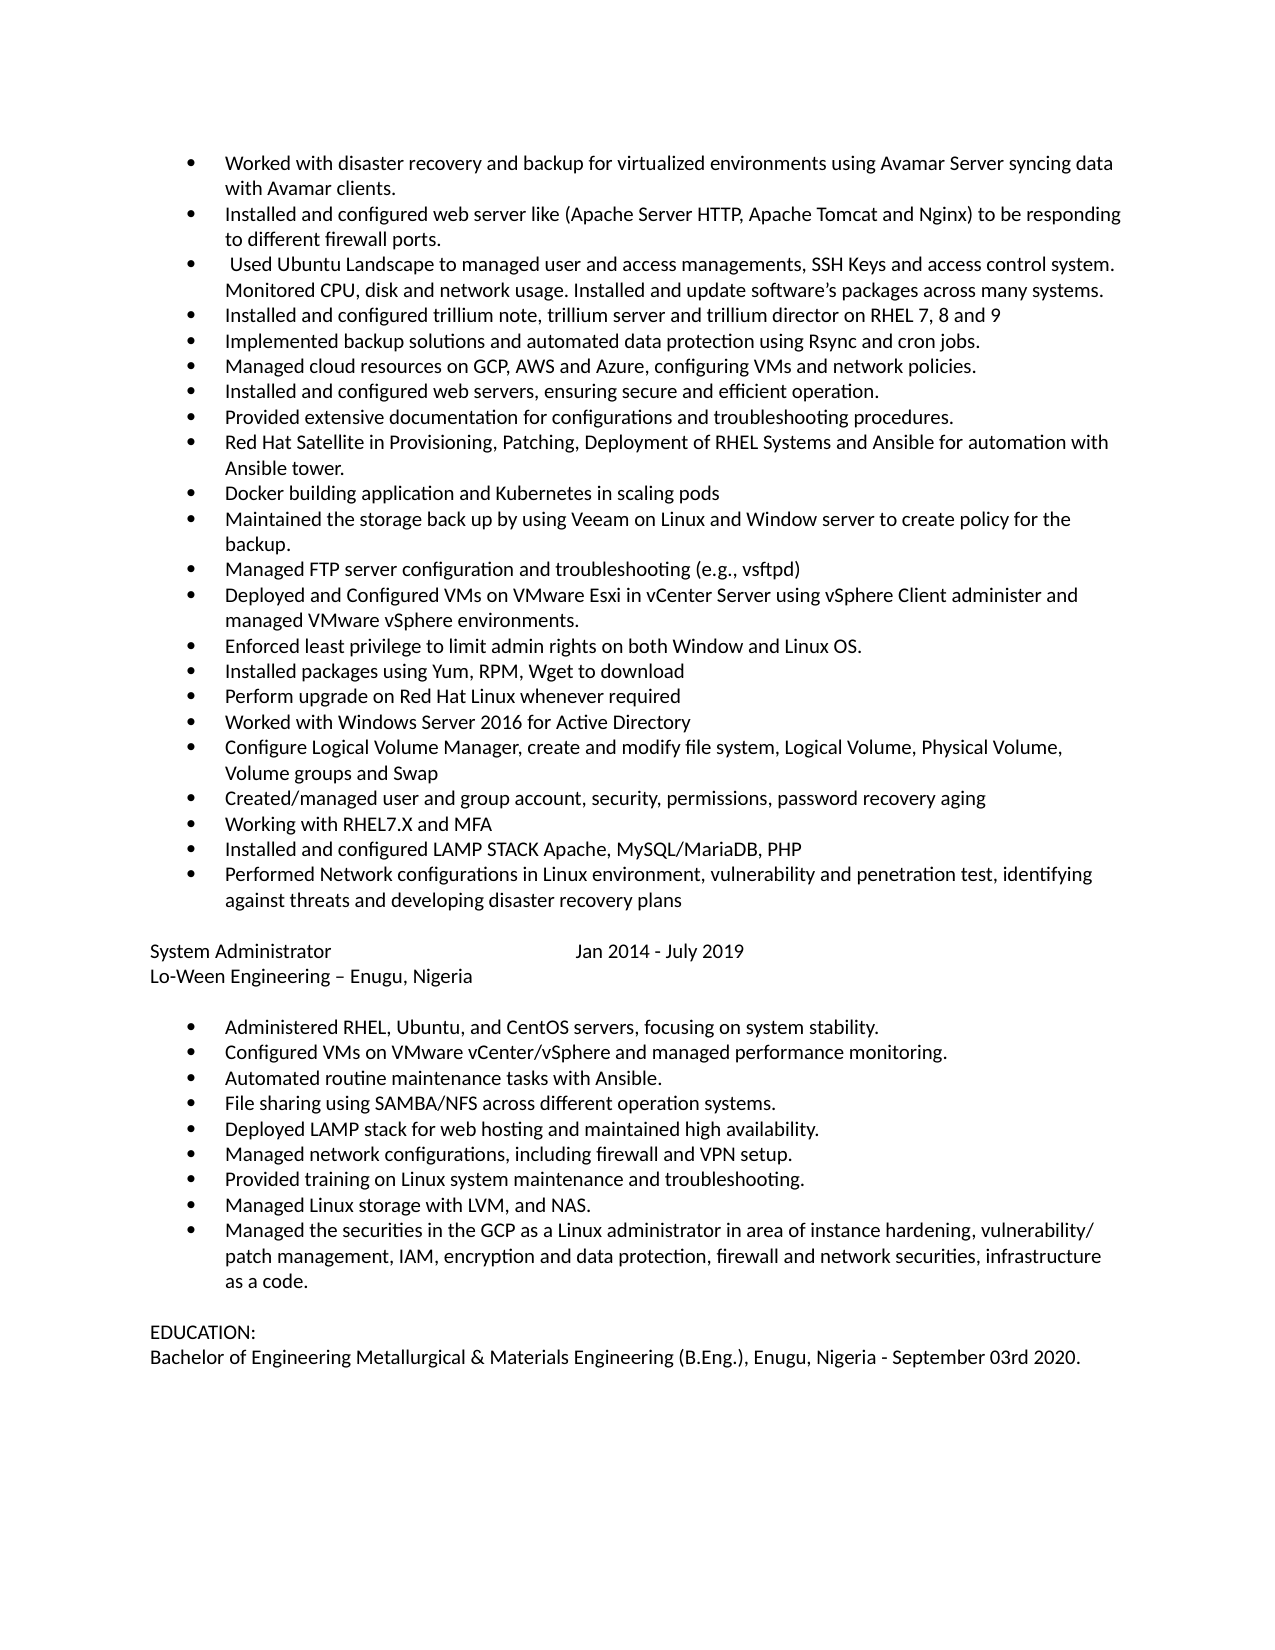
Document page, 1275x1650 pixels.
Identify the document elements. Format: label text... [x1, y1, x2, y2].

list Managed network configurations, including firewall and VPN setup. [187, 1141, 1125, 1167]
text Bachelor of Engineering Metallurgical & Materials Engineering (B.Eng.), Enugu, Nigeria - September 03rd 2020. [150, 1344, 1125, 1370]
list Installed and configured trillium note, trillium server and trillium director on RHEL 7, 8 and 9 [187, 302, 1125, 328]
list Maintained the storage back up by using Veeam on Linux and Window server to create policy for the backup. [187, 506, 1125, 557]
list Managed FTP server configuration and troubleshooting (e.g., vsftpd) [187, 557, 1125, 582]
list Administered RHEL, Ubuntu, and CentOS servers, focusing on system stability. [187, 1014, 1125, 1039]
list Enforced least privilege to limit admin rights on both Window and Linux OS. [187, 633, 1125, 658]
text System Administrator Jan 2014 - July 2019 [150, 938, 1125, 963]
list Docker building application and Kubernetes in scaling pods [187, 480, 1125, 506]
list Deployed and Configured VMs on VMware Esxi in vCenter Server using vSphere Client administer and managed VMware vSphere environments. [187, 582, 1125, 633]
text Lo-Ween Engineering – Enugu, Nigeria [150, 963, 1125, 989]
list Created/managed user and group account, security, permissions, password recovery aging [187, 785, 1125, 811]
list Installed packages using Yum, RPM, Wget to download [187, 658, 1125, 684]
list Provided extensive documentation for configurations and troubleshooting procedures. [187, 404, 1125, 429]
list Provided training on Linux system maintenance and troubleshooting. [187, 1167, 1125, 1192]
list Managed the securities in the GCP as a Linux administrator in area of instance hardening, vulnerability/ patch management, IAM, encryption and data protection, firewall and network securities, infrastructure as a code. [187, 1217, 1125, 1294]
list Perform upgrade on Red Hat Linux whenever required [187, 684, 1125, 709]
list Implemented backup solutions and automated data protection using Rsync and cron jobs. [187, 328, 1125, 353]
list Working with RHEL7.X and MFA [187, 811, 1125, 836]
list Worked with disaster recovery and backup for virtualized environments using Avamar Server syncing data with Avamar clients. [187, 150, 1125, 201]
list Installed and configured LAMP STACK Apache, MySQL/MariaDB, PHP [187, 836, 1125, 862]
list Configured VMs on VMware vCenter/vSphere and managed performance monitoring. [187, 1039, 1125, 1065]
list Worked with Windows Server 2016 for Active Directory [187, 709, 1125, 734]
text EDUCATION: [150, 1319, 1125, 1344]
list Deployed LAMP stack for web hosting and maintained high availability. [187, 1116, 1125, 1141]
list Red Hat Satellite in Provisioning, Patching, Deployment of RHEL Systems and Ansible for automation with Ansible tower. [187, 429, 1125, 480]
list Managed cloud resources on GCP, AWS and Azure, configuring VMs and network policies. [187, 353, 1125, 379]
list Installed and configured web servers, ensuring secure and efficient operation. [187, 379, 1125, 404]
list Automated routine maintenance tasks with Ansible. [187, 1065, 1125, 1090]
list File sharing using SAMBA/NFS across different operation systems. [187, 1090, 1125, 1116]
list Configure Logical Volume Manager, create and modify file system, Logical Volume, Physical Volume, Volume groups and Swap [187, 734, 1125, 785]
list Performed Network configurations in Linux environment, vulnerability and penetration test, identifying against threats and developing disaster recovery plans [187, 862, 1125, 912]
list Managed Linux storage with LVM, and NAS. [187, 1192, 1125, 1217]
list Used Ubuntu Landscape to managed user and access managements, SSH Keys and access control system. Monitored CPU, disk and network usage. Installed and update software’s packages across many systems. [187, 252, 1125, 302]
list Installed and configured web server like (Apache Server HTTP, Apache Tomcat and Nginx) to be responding to different firewall ports. [187, 201, 1125, 252]
